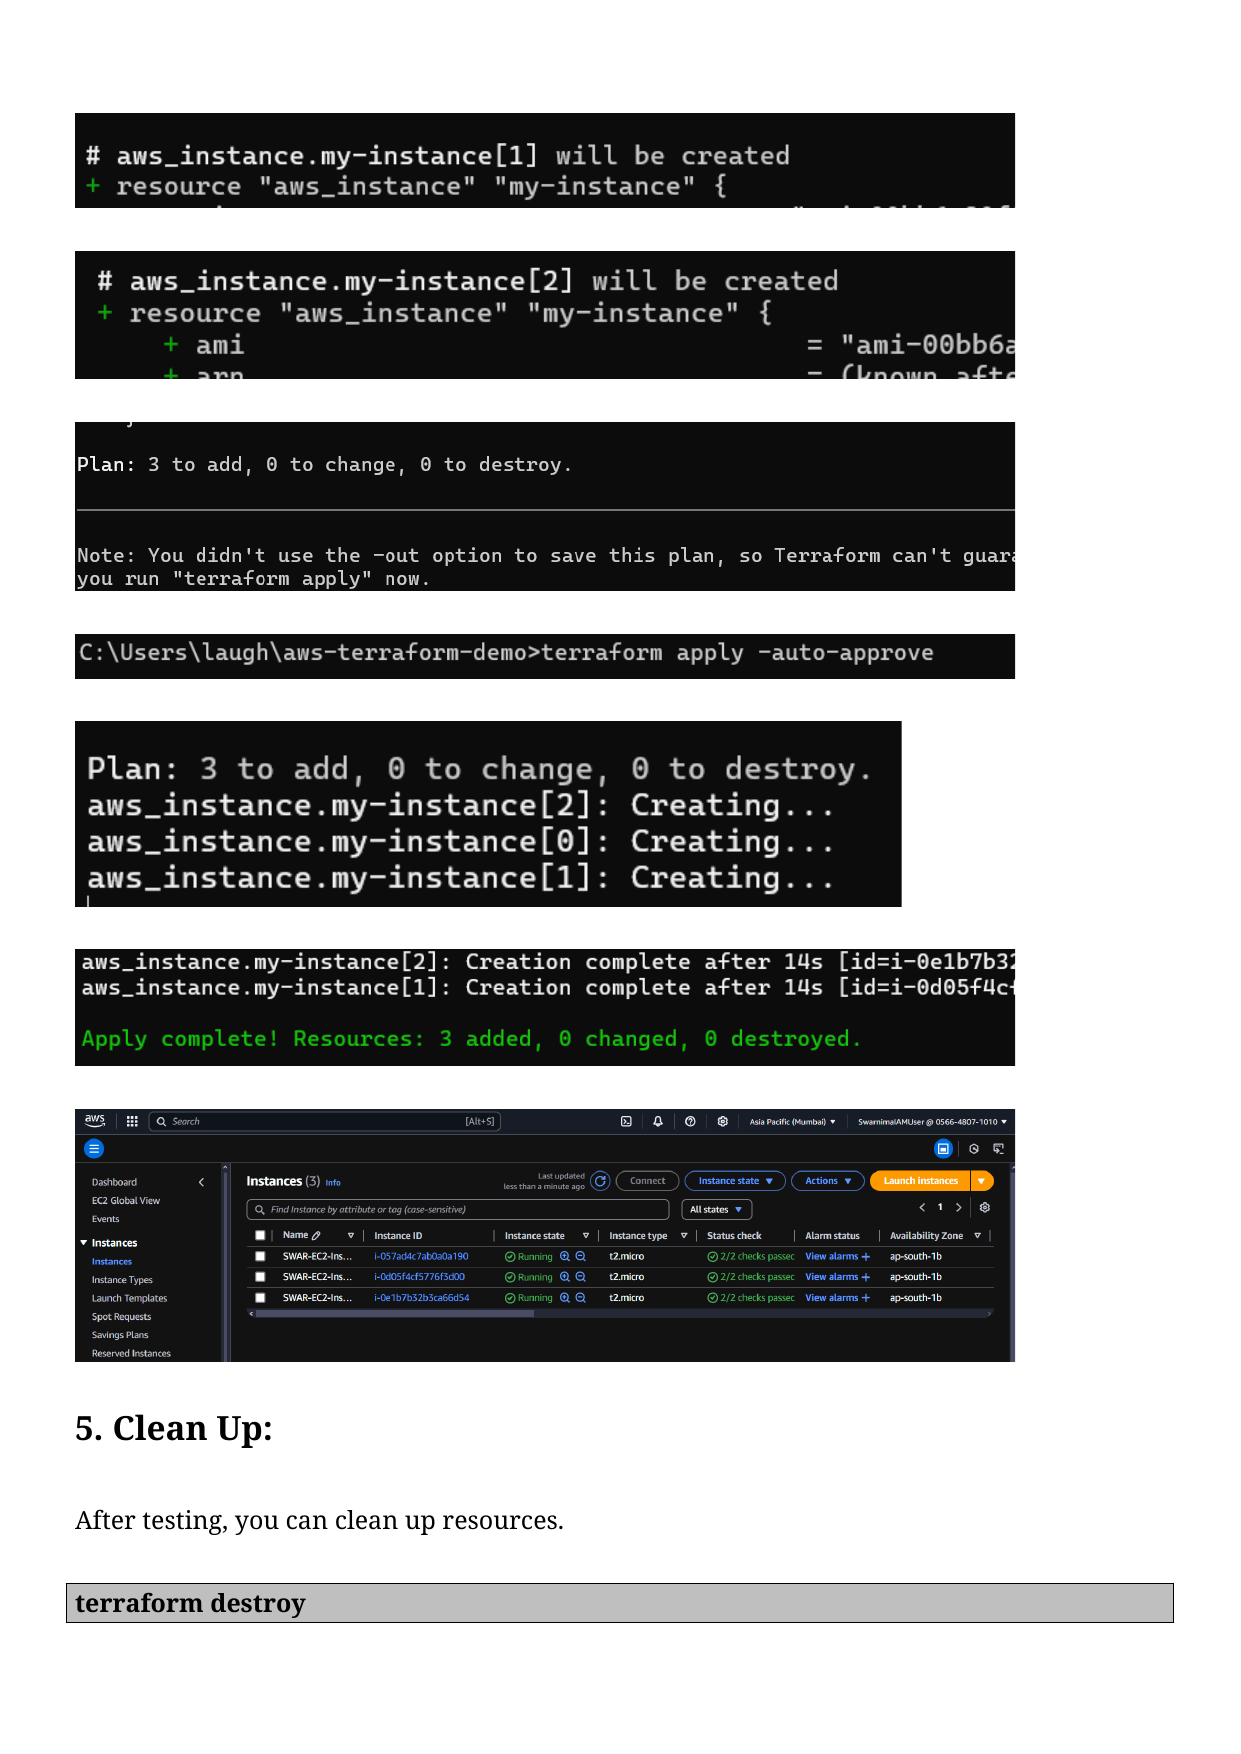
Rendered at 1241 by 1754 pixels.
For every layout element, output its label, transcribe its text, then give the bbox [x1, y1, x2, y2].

picture [75, 721, 902, 907]
picture [75, 422, 1016, 591]
picture [75, 251, 1016, 379]
picture [75, 949, 1016, 1066]
picture [75, 1109, 1016, 1362]
list Clean Up: [75, 1405, 1165, 1451]
picture [75, 113, 1016, 208]
picture [75, 634, 1016, 679]
text terraform destroy [67, 1584, 1173, 1622]
text After testing, you can clean up resources. [75, 1502, 1165, 1536]
